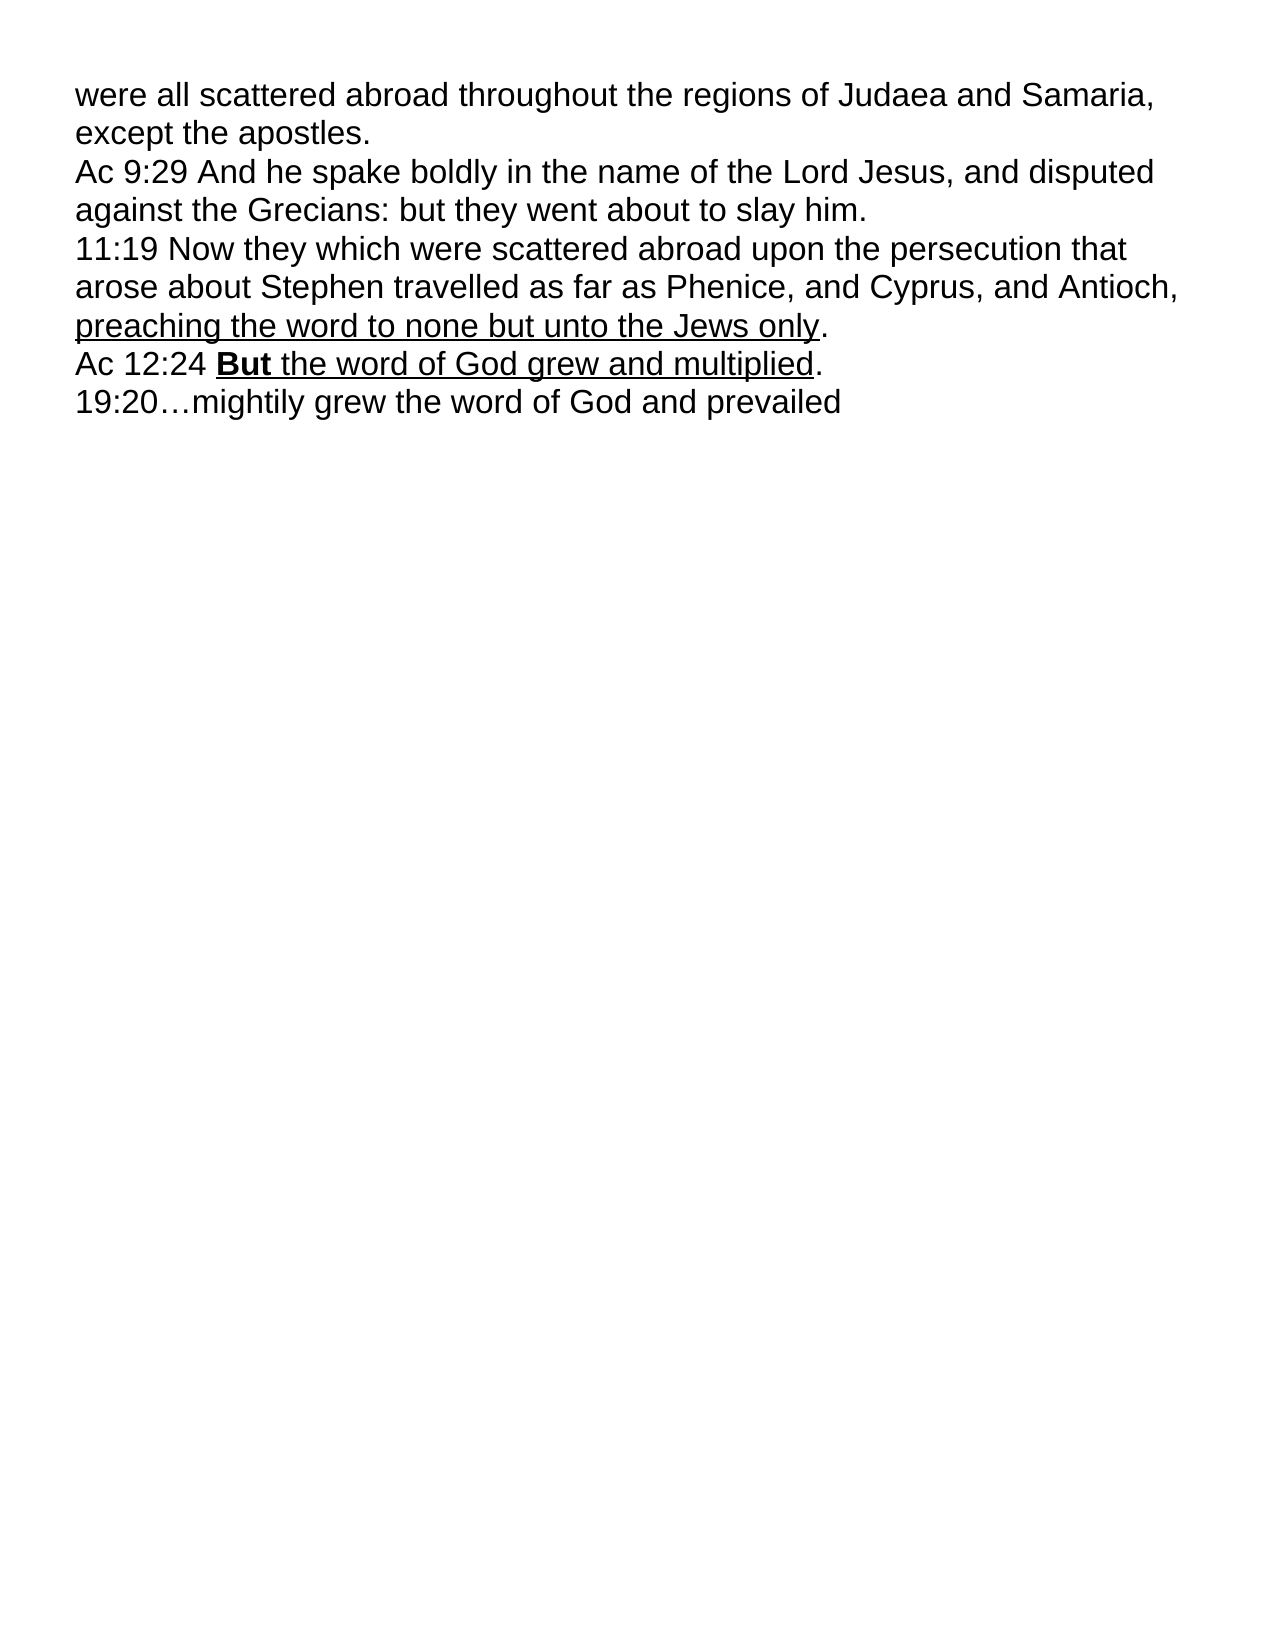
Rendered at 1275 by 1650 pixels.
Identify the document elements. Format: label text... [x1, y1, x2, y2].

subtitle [75, 75, 1200, 152]
subtitle Ac 12:24 But the word of God grew and multiplied. [75, 344, 1200, 382]
subtitle 11:19 Now they which were scattered abroad upon the persecution that arose about Stephen travelled as far as Phenice, and Cyprus, and Antioch, preaching the word to none but unto the Jews only. [75, 229, 1200, 344]
subtitle 19:20…mightily grew the word of God and prevailed [75, 382, 1200, 421]
subtitle Ac 9:29 And he spake boldly in the name of the Lord Jesus, and disputed against the Grecians: but they went about to slay him. [75, 152, 1200, 229]
